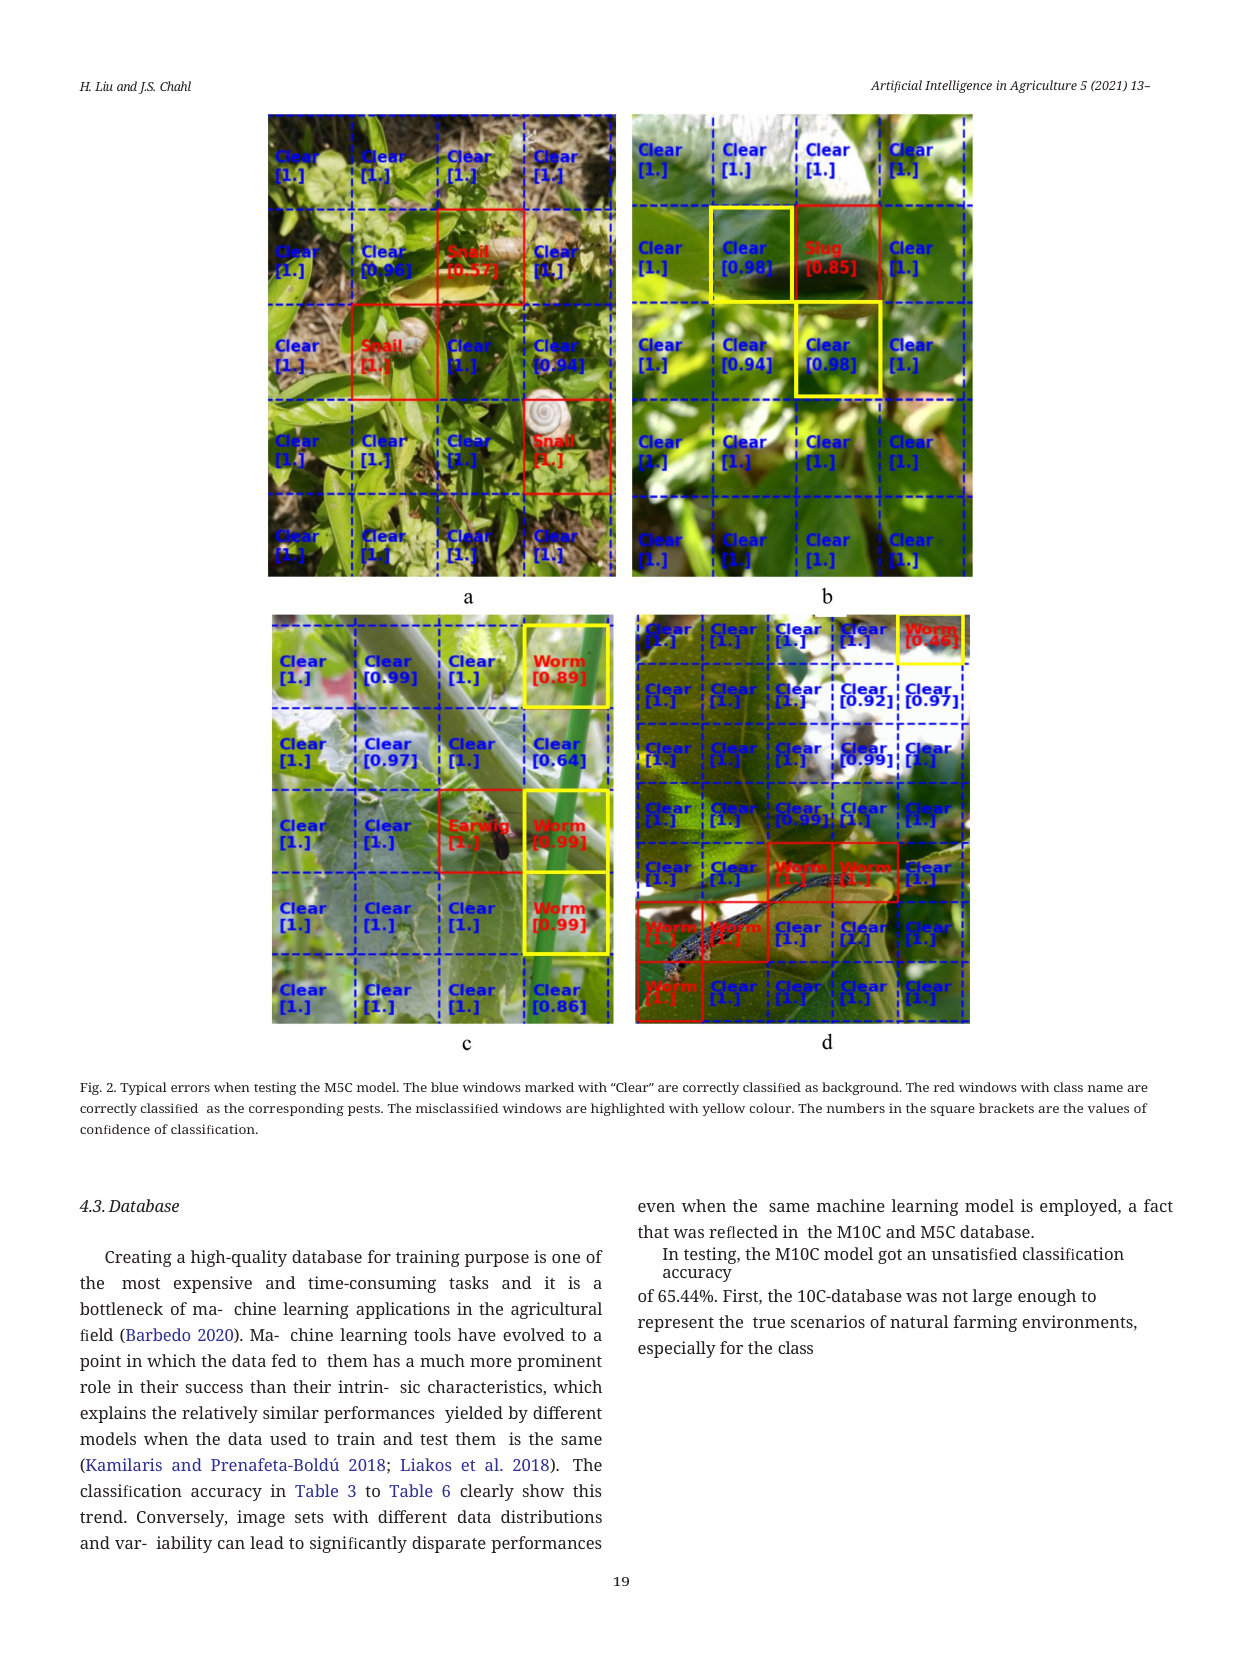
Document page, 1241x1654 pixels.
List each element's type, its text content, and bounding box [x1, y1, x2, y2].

list Database [79, 1194, 607, 1217]
text Creating a high-quality database for training purpose is one of the most expensive and time-consuming tasks and it is a bottleneck of ma- chine learning applications in the agricultural field (Barbedo 2020). Ma- chine learning tools have evolved to a point in which the data fed to them has a much more prominent role in their success than their intrin- sic characteristics, which explains the relatively similar performances yielded by different models when the data used to train and test them is the same (Kamilaris and Prenafeta-Boldú 2018; Liakos et al. 2018). The classification accuracy in Table 3 to Table 6 clearly show this trend. Conversely, image sets with different data distributions and var- iability can lead to significantly disparate performances even when the same machine learning model is employed, a fact that was reflected in the M10C and M5C database. [79, 1245, 603, 1554]
text Fig. 2. Typical errors when testing the M5C model. The blue windows marked with “Clear” are correctly classified as background. The red windows with class name are correctly classified as the corresponding pests. The misclassified windows are highlighted with yellow colour. The numbers in the square brackets are the values of confidence of classification. [79, 1079, 1162, 1138]
text In testing, the M10C model got an unsatisfied classification accuracy [662, 1246, 1178, 1282]
picture [266, 112, 974, 1052]
text of 65.44%. First, the 10C-database was not large enough to represent the true scenarios of natural farming environments, especially for the class [637, 1285, 1174, 1359]
